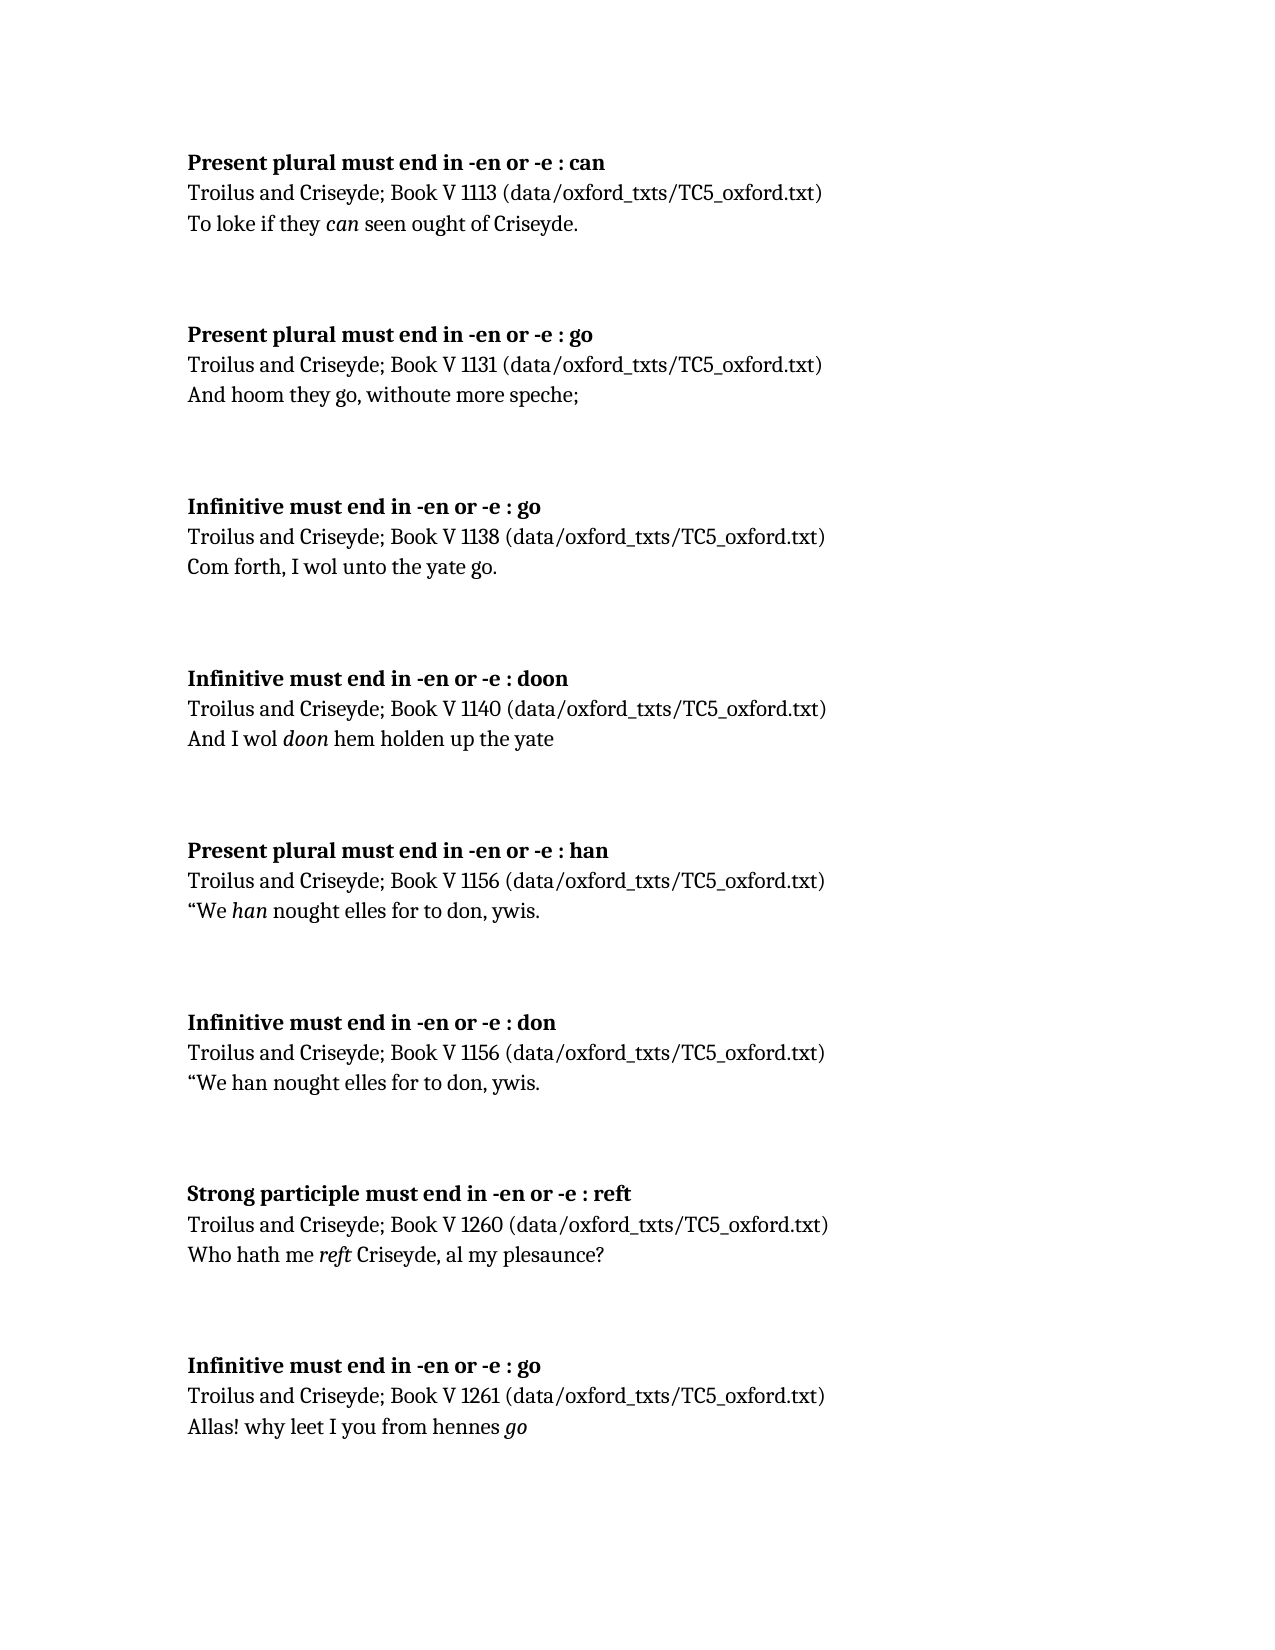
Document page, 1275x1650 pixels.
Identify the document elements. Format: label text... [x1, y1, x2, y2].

text Present plural must end in -en or -e : han Troilus and Criseyde; Book V 1156 (data/oxford_txts/TC5_oxford.txt) “We han nought elles for to don, ywis. [187, 837, 1087, 985]
text Infinitive must end in -en or -e : don Troilus and Criseyde; Book V 1156 (data/oxford_txts/TC5_oxford.txt) “We han nought elles for to don, ywis. [187, 1009, 1087, 1157]
text Present plural must end in -en or -e : can Troilus and Criseyde; Book V 1113 (data/oxford_txts/TC5_oxford.txt) To loke if they can seen ought of Criseyde. [187, 150, 1087, 297]
text Strong participle must end in -en or -e : reft Troilus and Criseyde; Book V 1260 (data/oxford_txts/TC5_oxford.txt) Who hath me reft Criseyde, al my plesaunce? [187, 1181, 1087, 1328]
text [187, 1353, 1087, 1440]
text Infinitive must end in -en or -e : doon Troilus and Criseyde; Book V 1140 (data/oxford_txts/TC5_oxford.txt) And I wol doon hem holden up the yate [187, 666, 1087, 813]
text Infinitive must end in -en or -e : go Troilus and Criseyde; Book V 1138 (data/oxford_txts/TC5_oxford.txt) Com forth, I wol unto the yate go. [187, 494, 1087, 641]
text Present plural must end in -en or -e : go Troilus and Criseyde; Book V 1131 (data/oxford_txts/TC5_oxford.txt) And hoom they go, withoute more speche; [187, 322, 1087, 469]
